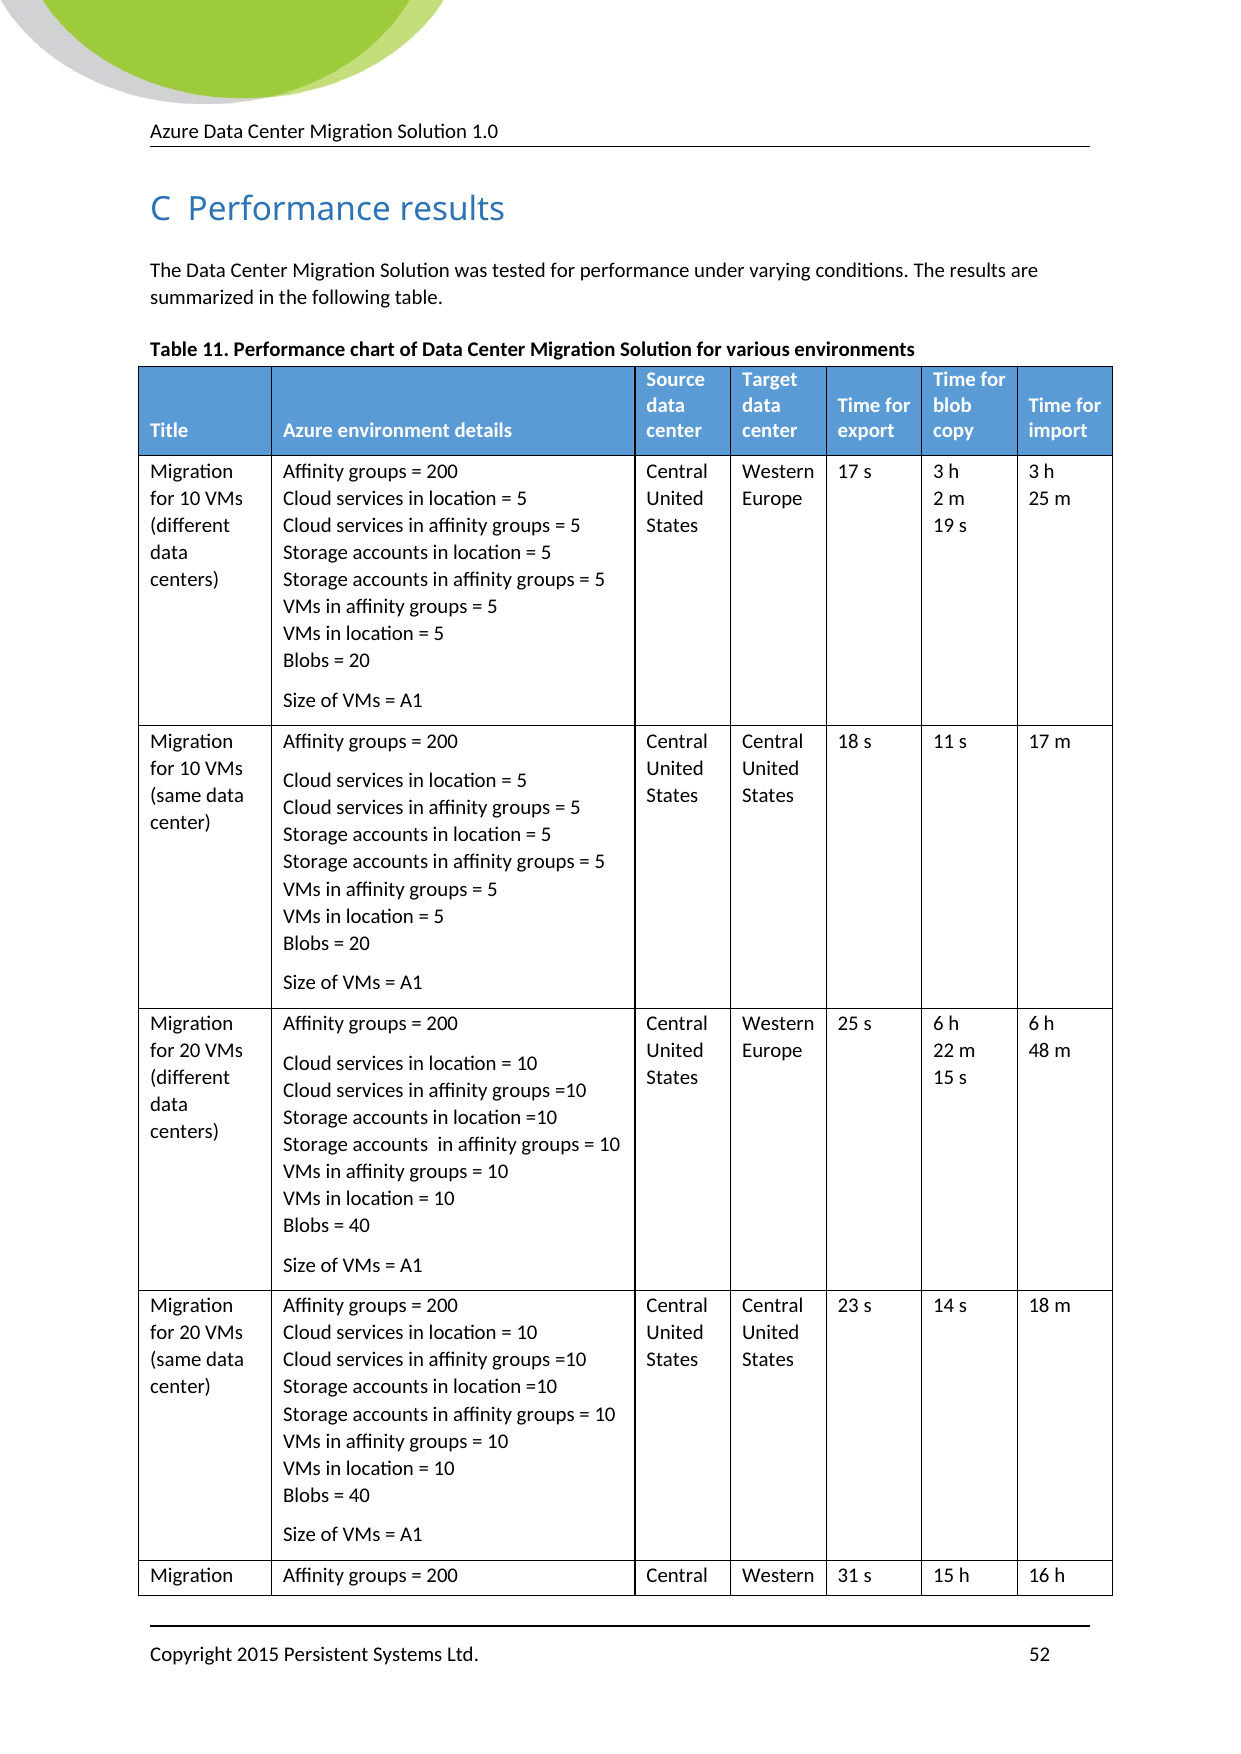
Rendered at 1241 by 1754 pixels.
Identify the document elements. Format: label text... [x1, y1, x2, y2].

table_cell 15 h 41 m 8 s [922, 1561, 1017, 1595]
table_cell Western Europe [731, 1009, 826, 1290]
table_header Title [139, 367, 271, 455]
table_cell Central United States [636, 1009, 730, 1290]
table_header Azure environment details [272, 367, 634, 455]
table_cell Migration for 20 VMs (different data centers) [139, 1009, 271, 1290]
table_header Time for export [827, 367, 921, 455]
text Table 11. Performance chart of Data Center Migration Solution for various environments [150, 334, 1090, 361]
table_cell 18 m [1018, 1291, 1112, 1559]
table_cell Migration for 20 VMs (same data center) [139, 1291, 271, 1559]
table_cell Affinity groups = 200 Cloud services in location = 5 Cloud services in affinity groups = 5 Storage accounts in location = 5 Storage accounts in affinity groups = 5 VMs in affinity groups = 5 VMs in location = 5 Blobs = 20 Size of VMs = A1 [272, 456, 634, 725]
table_cell Migration for 10 VMs (same data center) [139, 726, 271, 1007]
table_cell Central United States [636, 726, 730, 1007]
table_cell 31 s [827, 1561, 921, 1595]
table_cell Central United States [731, 1291, 826, 1559]
table_cell Affinity groups = 200 Cloud services in location = 5 Cloud services in affinity groups = 5 Storage accounts in location = 5 Storage accounts in affinity groups = 5 VMs in affinity groups = 5 VMs in location = 5 Blobs = 20 Size of VMs = A1 [272, 726, 634, 1007]
table_cell 6 h 22 m 15 s [922, 1009, 1017, 1290]
table_cell 17 m [1018, 726, 1112, 1007]
table_cell 11 s [922, 726, 1017, 1007]
table_cell Affinity groups = 200 Cloud services in location = 10 Cloud services in affinity groups =10 Storage accounts in location =10 Storage accounts in affinity groups = 10 VMs in affinity groups = 10 VMs in location = 10 Blobs = 40 Size of VMs = A1 [272, 1291, 634, 1559]
picture [0, 0, 443, 104]
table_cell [272, 1561, 634, 1595]
table_header Source data center [636, 367, 730, 455]
table_cell 16 h 23 s [1018, 1561, 1112, 1595]
table_cell Central United States [636, 456, 730, 725]
table_cell Western Europe [731, 1561, 826, 1595]
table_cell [139, 1561, 271, 1595]
table_cell 6 h 48 m [1018, 1009, 1112, 1290]
table_cell 25 s [827, 1009, 921, 1290]
table_cell 18 s [827, 726, 921, 1007]
table_cell Migration for 10 VMs (different data centers) [139, 456, 271, 725]
table_cell 3 h 2 m 19 s [922, 456, 1017, 725]
table_header Time for import [1018, 367, 1112, 455]
table_cell 17 s [827, 456, 921, 725]
table_cell Central United States [636, 1291, 730, 1559]
table_cell Western Europe [731, 456, 826, 725]
table_header Time for blob copy [922, 367, 1017, 455]
table_cell 23 s [827, 1291, 921, 1559]
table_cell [636, 1561, 730, 1595]
subtitle Performance results [150, 185, 1090, 230]
table_header Target data center [731, 367, 826, 455]
table_cell 14 s [922, 1291, 1017, 1559]
table_cell 3 h 25 m [1018, 456, 1112, 725]
table_cell Central United States [731, 726, 826, 1007]
table_cell Affinity groups = 200 Cloud services in location = 10 Cloud services in affinity groups =10 Storage accounts in location =10 Storage accounts in affinity groups = 10 VMs in affinity groups = 10 VMs in location = 10 Blobs = 40 Size of VMs = A1 [272, 1009, 634, 1290]
text The Data Center Migration Solution was tested for performance under varying conditions. The results are summarized in the following table. [150, 255, 1090, 309]
